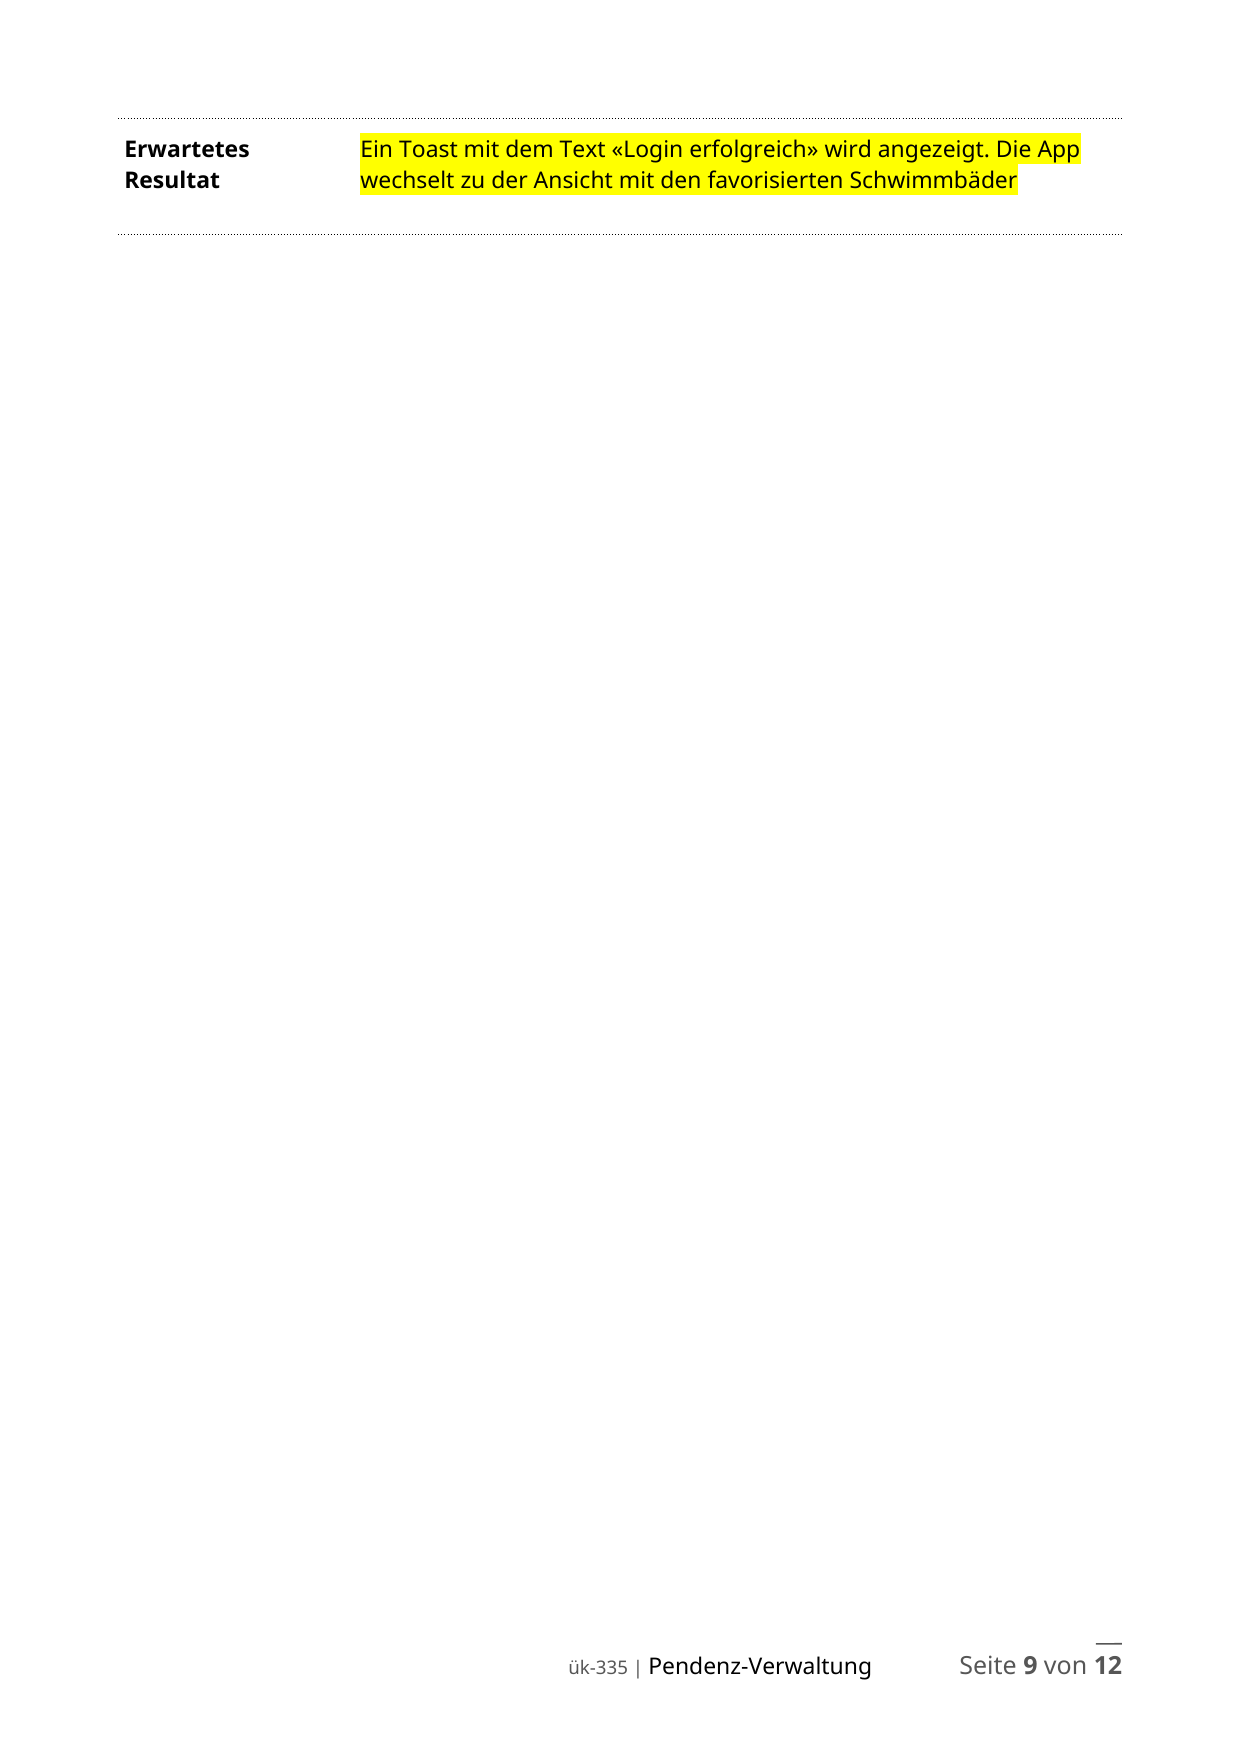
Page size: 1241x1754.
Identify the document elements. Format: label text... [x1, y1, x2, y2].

table_cell Ein Toast mit dem Text «Login erfolgreich» wird angezeigt. Die App wechselt zu der Ansicht mit den favorisierten Schwimmbäder [354, 118, 1122, 234]
table_cell Erwartetes Resultat [118, 118, 354, 234]
